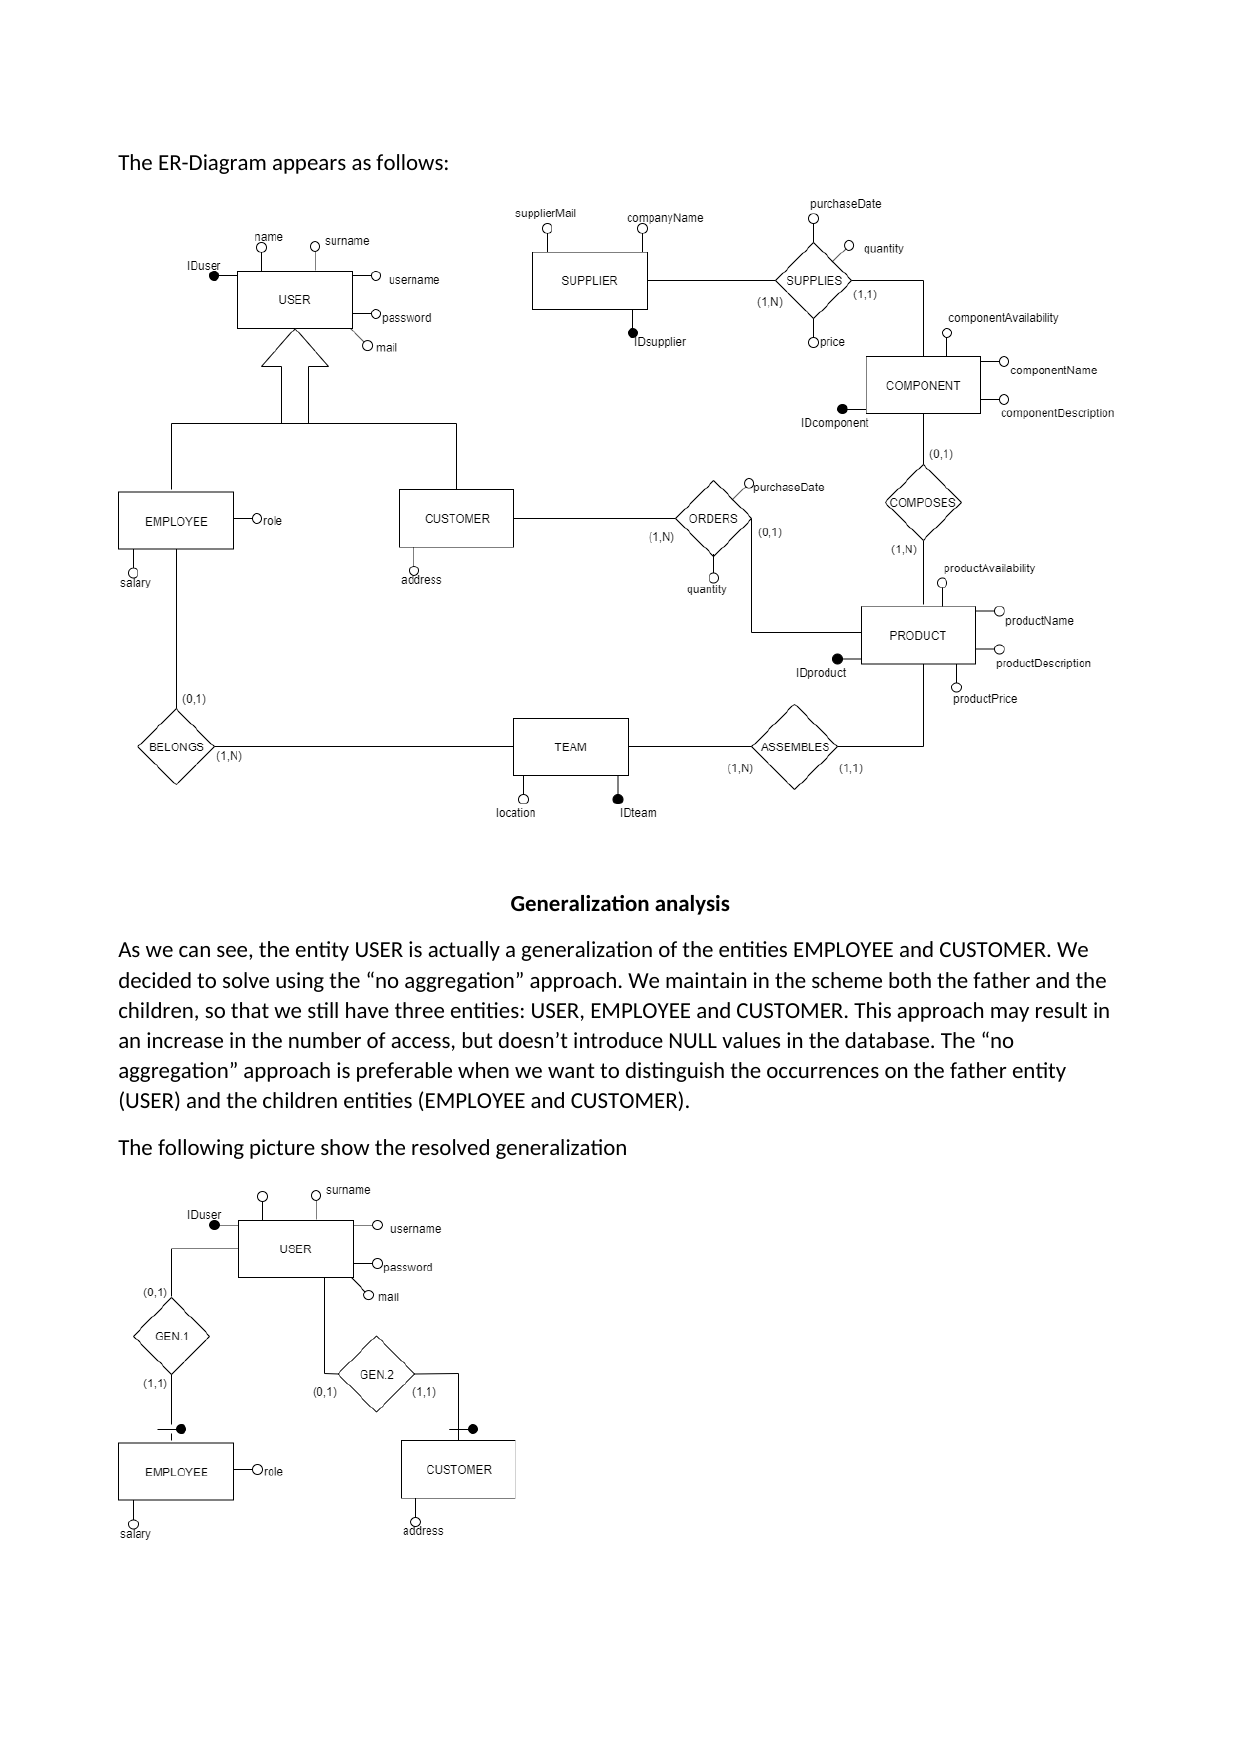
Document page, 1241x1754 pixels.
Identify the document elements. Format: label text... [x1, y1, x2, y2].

text As we can see, the entity USER is actually a generalization of the entities EMPLOYEE and CUSTOMER. We decided to solve using the “no aggregation” approach. We maintain in the scheme both the father and the children, so that we still have three entities: USER, EMPLOYEE and CUSTOMER. This approach may result in an increase in the number of access, but doesn’t introduce NULL values in the database. The “no aggregation” approach is preferable when we want to distinguish the occurrences on the father entity (USER) and the children entities (EMPLOYEE and CUSTOMER). [118, 936, 1122, 1114]
picture [118, 194, 1123, 823]
text The following picture show the resolved generalization [118, 1133, 1122, 1161]
picture [118, 1180, 516, 1544]
text The ER-Diagram appears as follows: [118, 148, 1122, 176]
text Generalization analysis [118, 889, 1122, 917]
